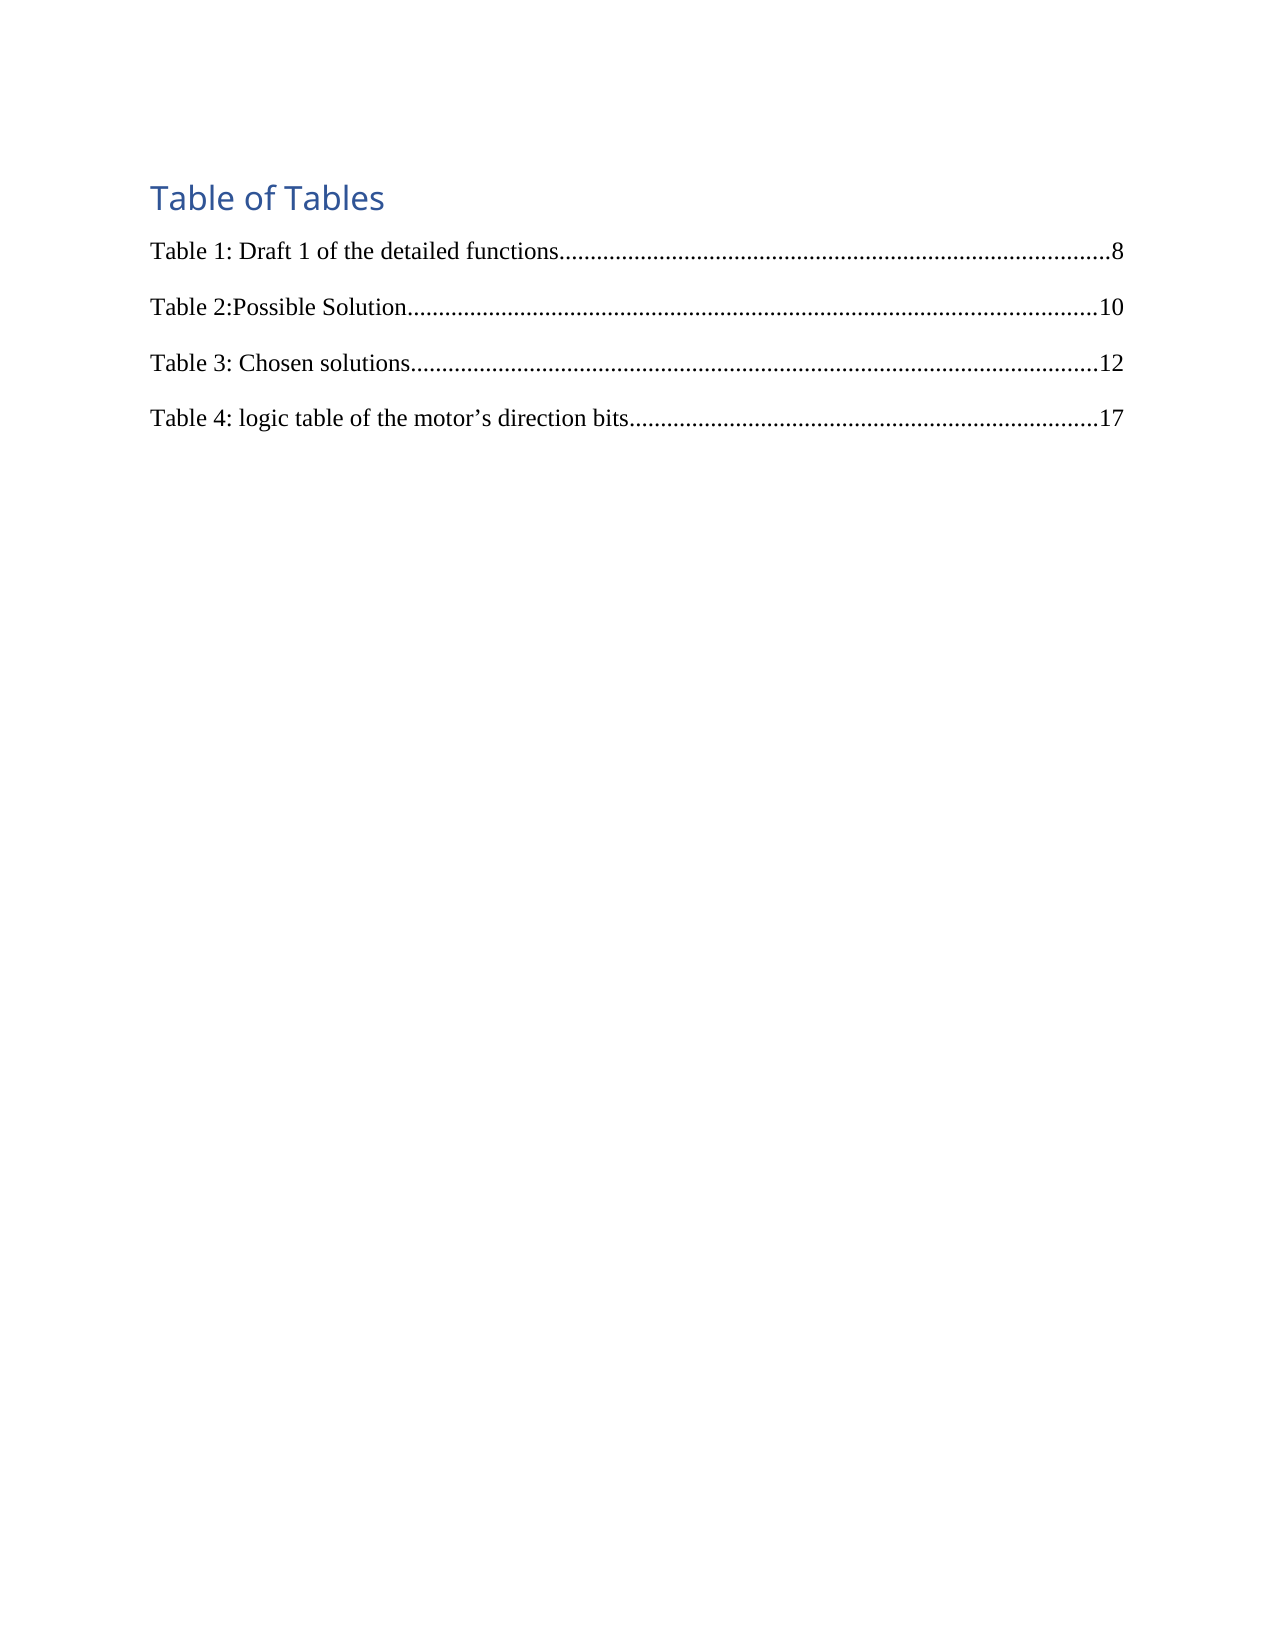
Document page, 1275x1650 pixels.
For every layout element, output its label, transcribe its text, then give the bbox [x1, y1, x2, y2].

text Table 1: Draft 1 of the detailed functions 8 [150, 236, 1125, 265]
text Table 3: Chosen solutions 12 [150, 348, 1125, 376]
subtitle Table of Tables [150, 175, 1125, 220]
text Table 4: logic table of the motor’s direction bits 17 [150, 403, 1125, 432]
text Table 2:Possible Solution 10 [150, 292, 1125, 321]
